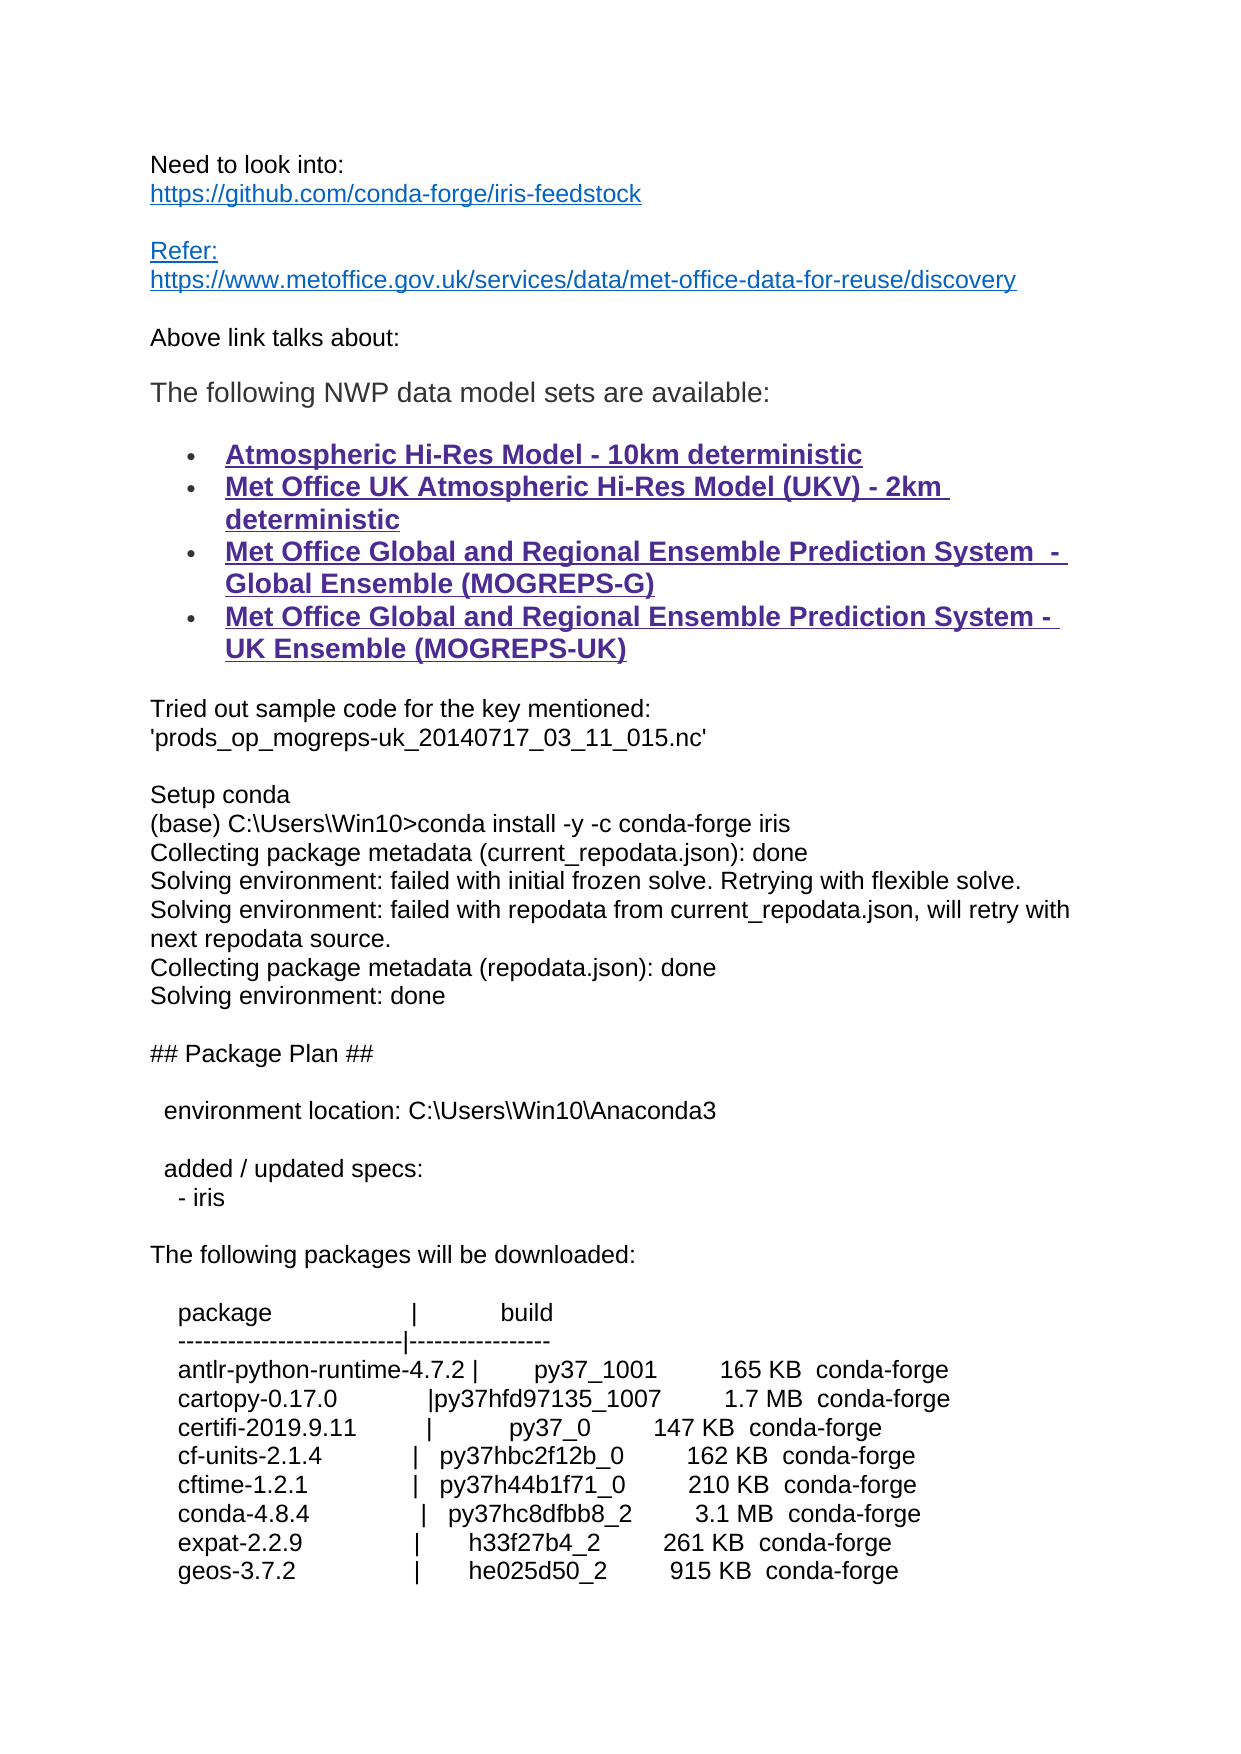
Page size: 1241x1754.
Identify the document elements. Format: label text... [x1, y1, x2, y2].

text expat-2.2.9 | h33f27b4_2 261 KB conda-forge [150, 1527, 1090, 1556]
text cftime-1.2.1 | py37h44b1f71_0 210 KB conda-forge [150, 1470, 1090, 1499]
text antlr-python-runtime-4.7.2 | py37_1001 165 KB conda-forge [150, 1355, 1090, 1384]
text added / updated specs: [150, 1154, 1090, 1182]
text cartopy-0.17.0 |py37hfd97135_1007 1.7 MB conda-forge [150, 1384, 1090, 1412]
text ---------------------------|----------------- [150, 1326, 1090, 1355]
text conda-4.8.4 | py37hc8dfbb8_2 3.1 MB conda-forge [150, 1499, 1090, 1527]
text 'prods_op_mogreps-uk_20140717_03_11_015.nc' [150, 722, 1090, 751]
text The following packages will be downloaded: [150, 1240, 1090, 1269]
list Atmospheric Hi-Res Model - 10km deterministic [187, 438, 1090, 470]
text cf-units-2.1.4 | py37hbc2f12b_0 162 KB conda-forge [150, 1441, 1090, 1470]
text Tried out sample code for the key mentioned: [150, 694, 1090, 722]
text Collecting package metadata (current_repodata.json): done [150, 837, 1090, 866]
text (base) C:\Users\Win10>conda install -y -c conda-forge iris [150, 809, 1090, 837]
text Need to look into: [150, 150, 1090, 179]
text Solving environment: failed with repodata from current_repodata.json, will retry with next repodata source. [150, 895, 1090, 952]
text Solving environment: done [150, 981, 1090, 1010]
list Met Office UK Atmospheric Hi-Res Model (UKV) - 2km deterministic [187, 470, 1090, 535]
text ## Package Plan ## [150, 1039, 1090, 1067]
text Above link talks about: [150, 322, 1090, 351]
text geos-3.7.2 | he025d50_2 915 KB conda-forge [150, 1556, 1090, 1585]
list Met Office Global and Regional Ensemble Prediction System - Global Ensemble (MOGREPS-G) [187, 535, 1090, 600]
text certifi-2019.9.11 | py37_0 147 KB conda-forge [150, 1412, 1090, 1441]
text https://www.metoffice.gov.uk/services/data/met-office-data-for-reuse/discovery [150, 265, 1090, 294]
text package | build [150, 1297, 1090, 1326]
text Setup conda [150, 780, 1090, 809]
text environment location: C:\Users\Win10\Anaconda3 [150, 1096, 1090, 1125]
text Refer: [150, 236, 1090, 265]
text Collecting package metadata (repodata.json): done [150, 952, 1090, 981]
text The following NWP data model sets are available: [150, 376, 1090, 409]
text - iris [150, 1182, 1090, 1211]
list Met Office Global and Regional Ensemble Prediction System - UK Ensemble (MOGREPS-UK) [187, 600, 1090, 664]
text Solving environment: failed with initial frozen solve. Retrying with flexible solve. [150, 866, 1090, 895]
text https://github.com/conda-forge/iris-feedstock [150, 179, 1090, 207]
